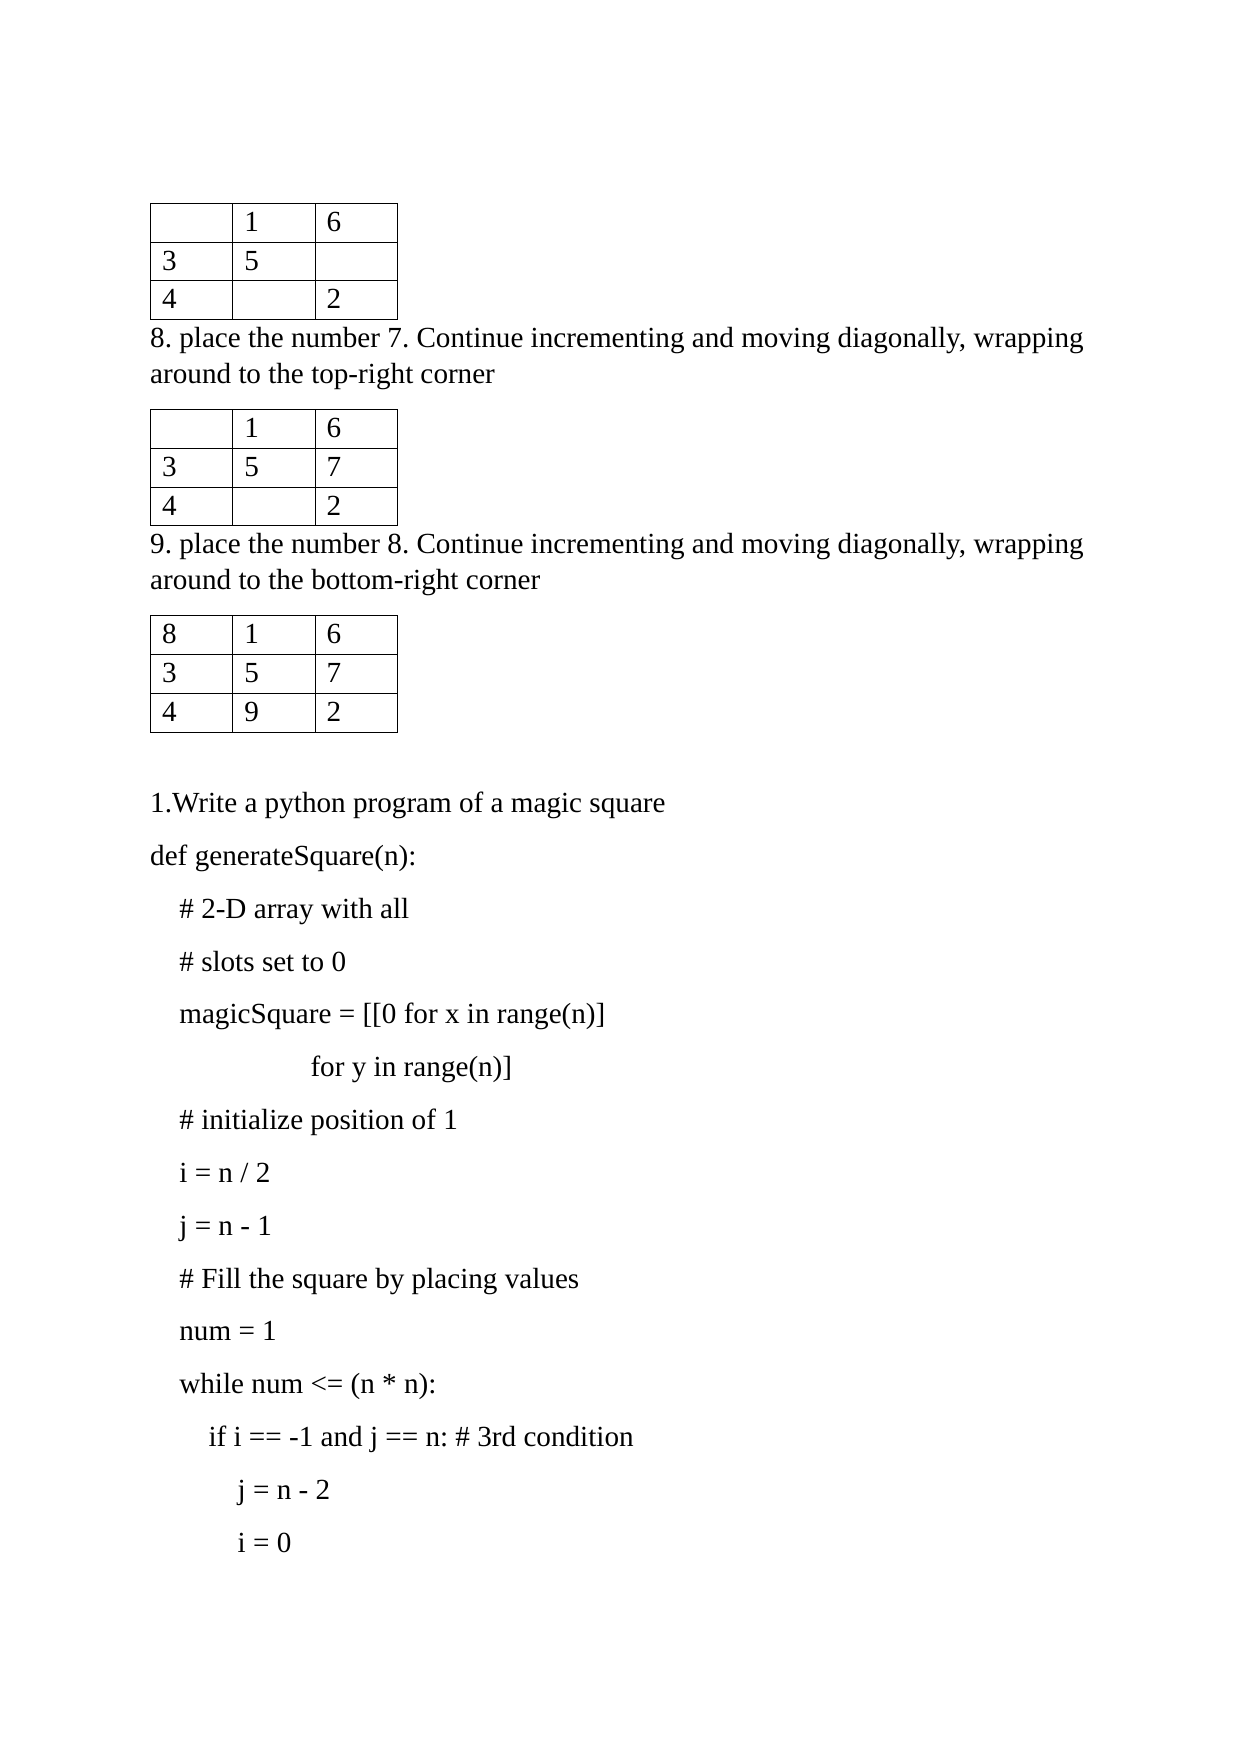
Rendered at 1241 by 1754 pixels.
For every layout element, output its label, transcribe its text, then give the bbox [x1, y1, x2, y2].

table_header 6 [316, 410, 397, 448]
table_header 1 [233, 204, 315, 242]
text i = 0 [150, 1525, 1090, 1558]
table_cell [233, 281, 315, 319]
text num = 1 [150, 1313, 1090, 1347]
text 9. place the number 8. Continue incrementing and moving diagonally, wrapping around to the bottom-right corner [150, 526, 1090, 596]
table_cell 4 [151, 488, 232, 525]
table_header 1 [233, 616, 315, 654]
table_header [151, 204, 232, 242]
table_header 6 [316, 616, 397, 654]
text j = n - 2 [150, 1472, 1090, 1506]
text while num <= (n * n): [150, 1366, 1090, 1400]
text if i == -1 and j == n: # 3rd condition [150, 1419, 1090, 1453]
table_cell 4 [151, 281, 232, 319]
table_cell 7 [316, 655, 397, 693]
text i = n / 2 [150, 1155, 1090, 1189]
table_cell 2 [316, 694, 397, 732]
table_header 8 [151, 616, 232, 654]
text # slots set to 0 [150, 944, 1090, 977]
text for y in range(n)] [150, 1049, 1090, 1083]
text j = n - 1 [150, 1208, 1090, 1241]
text # initialize position of 1 [150, 1102, 1090, 1136]
text magicSquare = [[0 for x in range(n)] [150, 997, 1090, 1030]
table_header 1 [233, 410, 315, 448]
table_cell 5 [233, 655, 315, 693]
table_cell 3 [151, 243, 232, 280]
text # Fill the square by placing values [150, 1261, 1090, 1294]
text 1.Write a python program of a magic square [150, 785, 1090, 819]
text 8. place the number 7. Continue incrementing and moving diagonally, wrapping around to the top-right corner [150, 320, 1090, 390]
table_cell [316, 243, 397, 280]
text # 2-D array with all [150, 891, 1090, 924]
table_cell 3 [151, 655, 232, 693]
table_header 6 [316, 204, 397, 242]
table_cell 4 [151, 694, 232, 732]
table_cell 3 [151, 449, 232, 487]
table_cell 9 [233, 694, 315, 732]
table_cell 7 [316, 449, 397, 487]
table_header [151, 410, 232, 448]
table_cell 5 [233, 243, 315, 280]
table_cell 5 [233, 449, 315, 487]
table_cell 2 [316, 488, 397, 525]
table_cell [233, 488, 315, 525]
text def generateSquare(n): [150, 838, 1090, 872]
table_cell 2 [316, 281, 397, 319]
